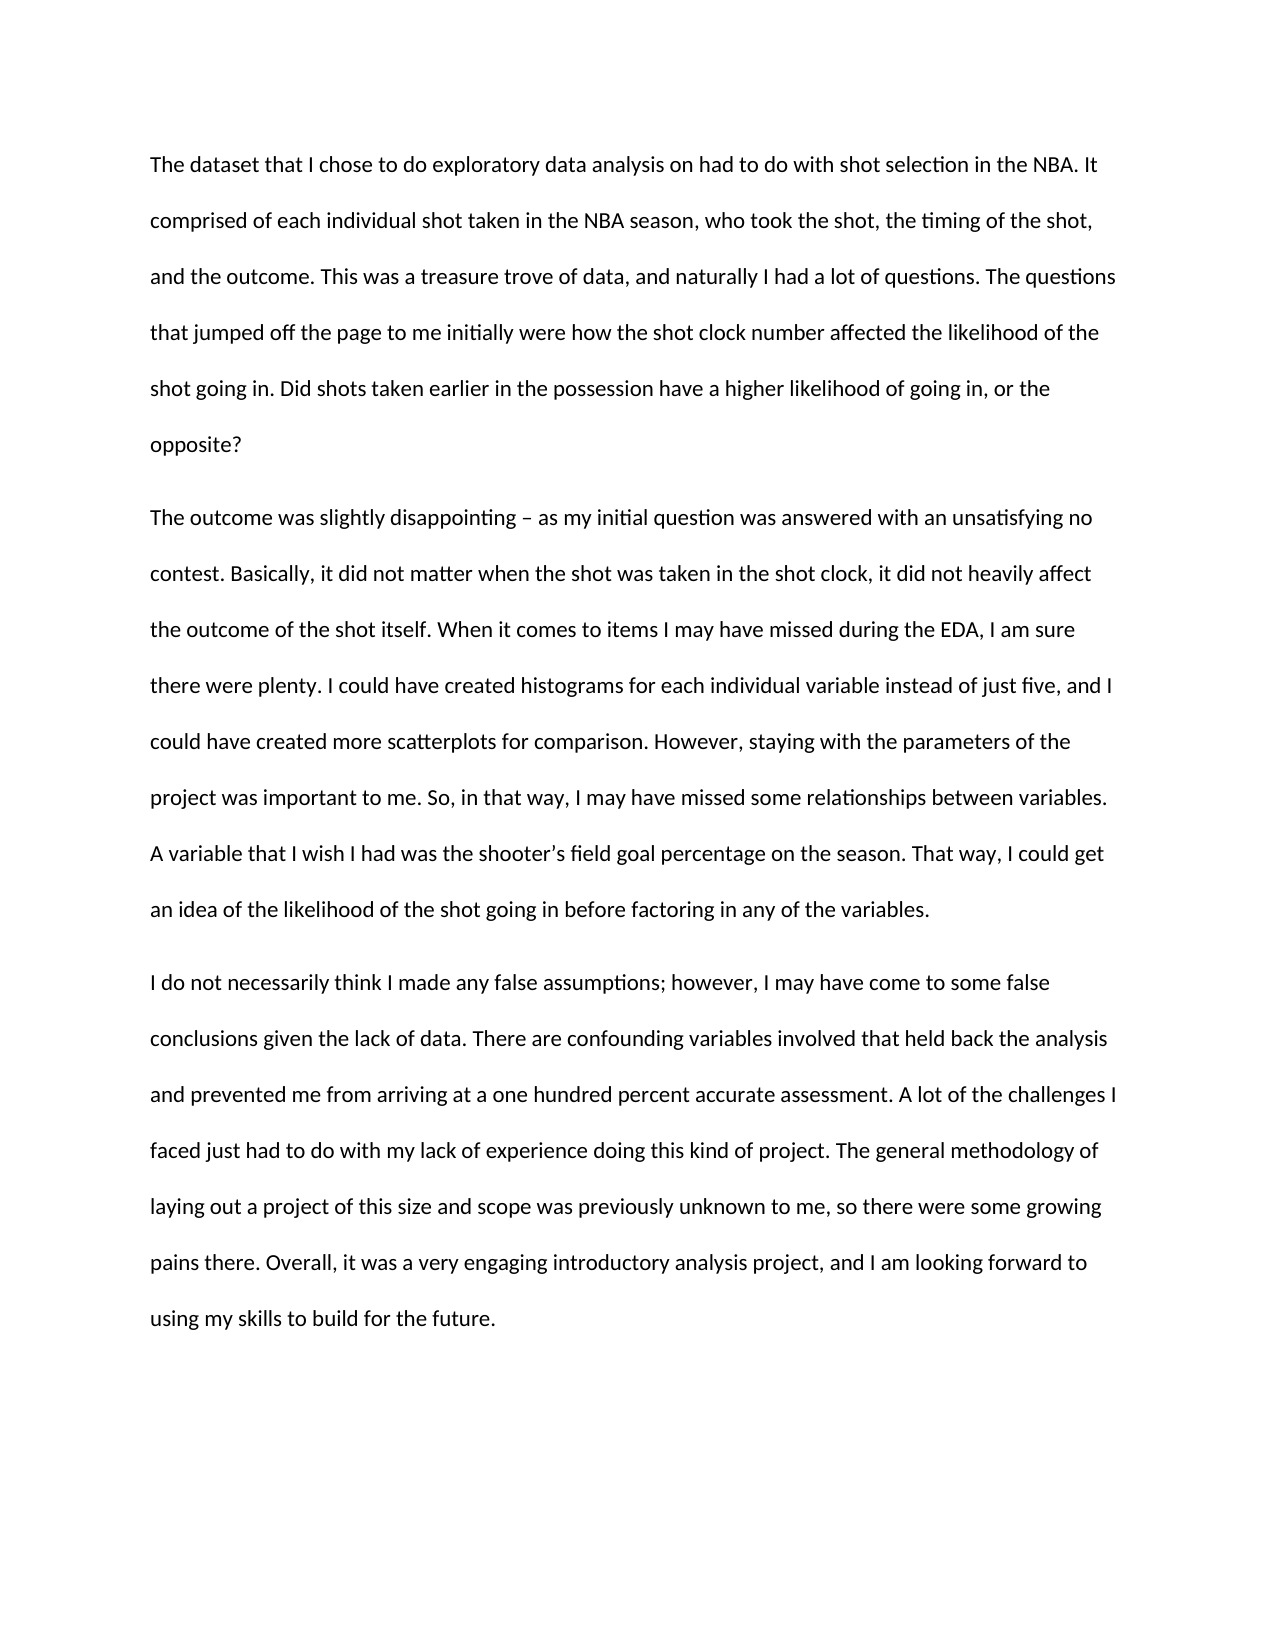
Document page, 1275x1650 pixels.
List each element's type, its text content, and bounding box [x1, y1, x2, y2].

text The dataset that I chose to do exploratory data analysis on had to do with shot selection in the NBA. It comprised of each individual shot taken in the NBA season, who took the shot, the timing of the shot, and the outcome. This was a treasure trove of data, and naturally I had a lot of questions. The questions that jumped off the page to me initially were how the shot clock number affected the likelihood of the shot going in. Did shots taken earlier in the possession have a higher likelihood of going in, or the opposite? [150, 150, 1125, 458]
text I do not necessarily think I made any false assumptions; however, I may have come to some false conclusions given the lack of data. There are confounding variables involved that held back the analysis and prevented me from arriving at a one hundred percent accurate assessment. A lot of the challenges I faced just had to do with my lack of experience doing this kind of project. The general methodology of laying out a project of this size and scope was previously unknown to me, so there were some growing pains there. Overall, it was a very engaging introductory analysis project, and I am looking forward to using my skills to build for the future. [150, 968, 1125, 1332]
text The outcome was slightly disappointing – as my initial question was answered with an unsatisfying no contest. Basically, it did not matter when the shot was taken in the shot clock, it did not heavily affect the outcome of the shot itself. When it comes to items I may have missed during the EDA, I am sure there were plenty. I could have created histograms for each individual variable instead of just five, and I could have created more scatterplots for comparison. However, staying with the parameters of the project was important to me. So, in that way, I may have missed some relationships between variables. A variable that I wish I had was the shooter’s field goal percentage on the season. That way, I could get an idea of the likelihood of the shot going in before factoring in any of the variables. [150, 503, 1125, 923]
